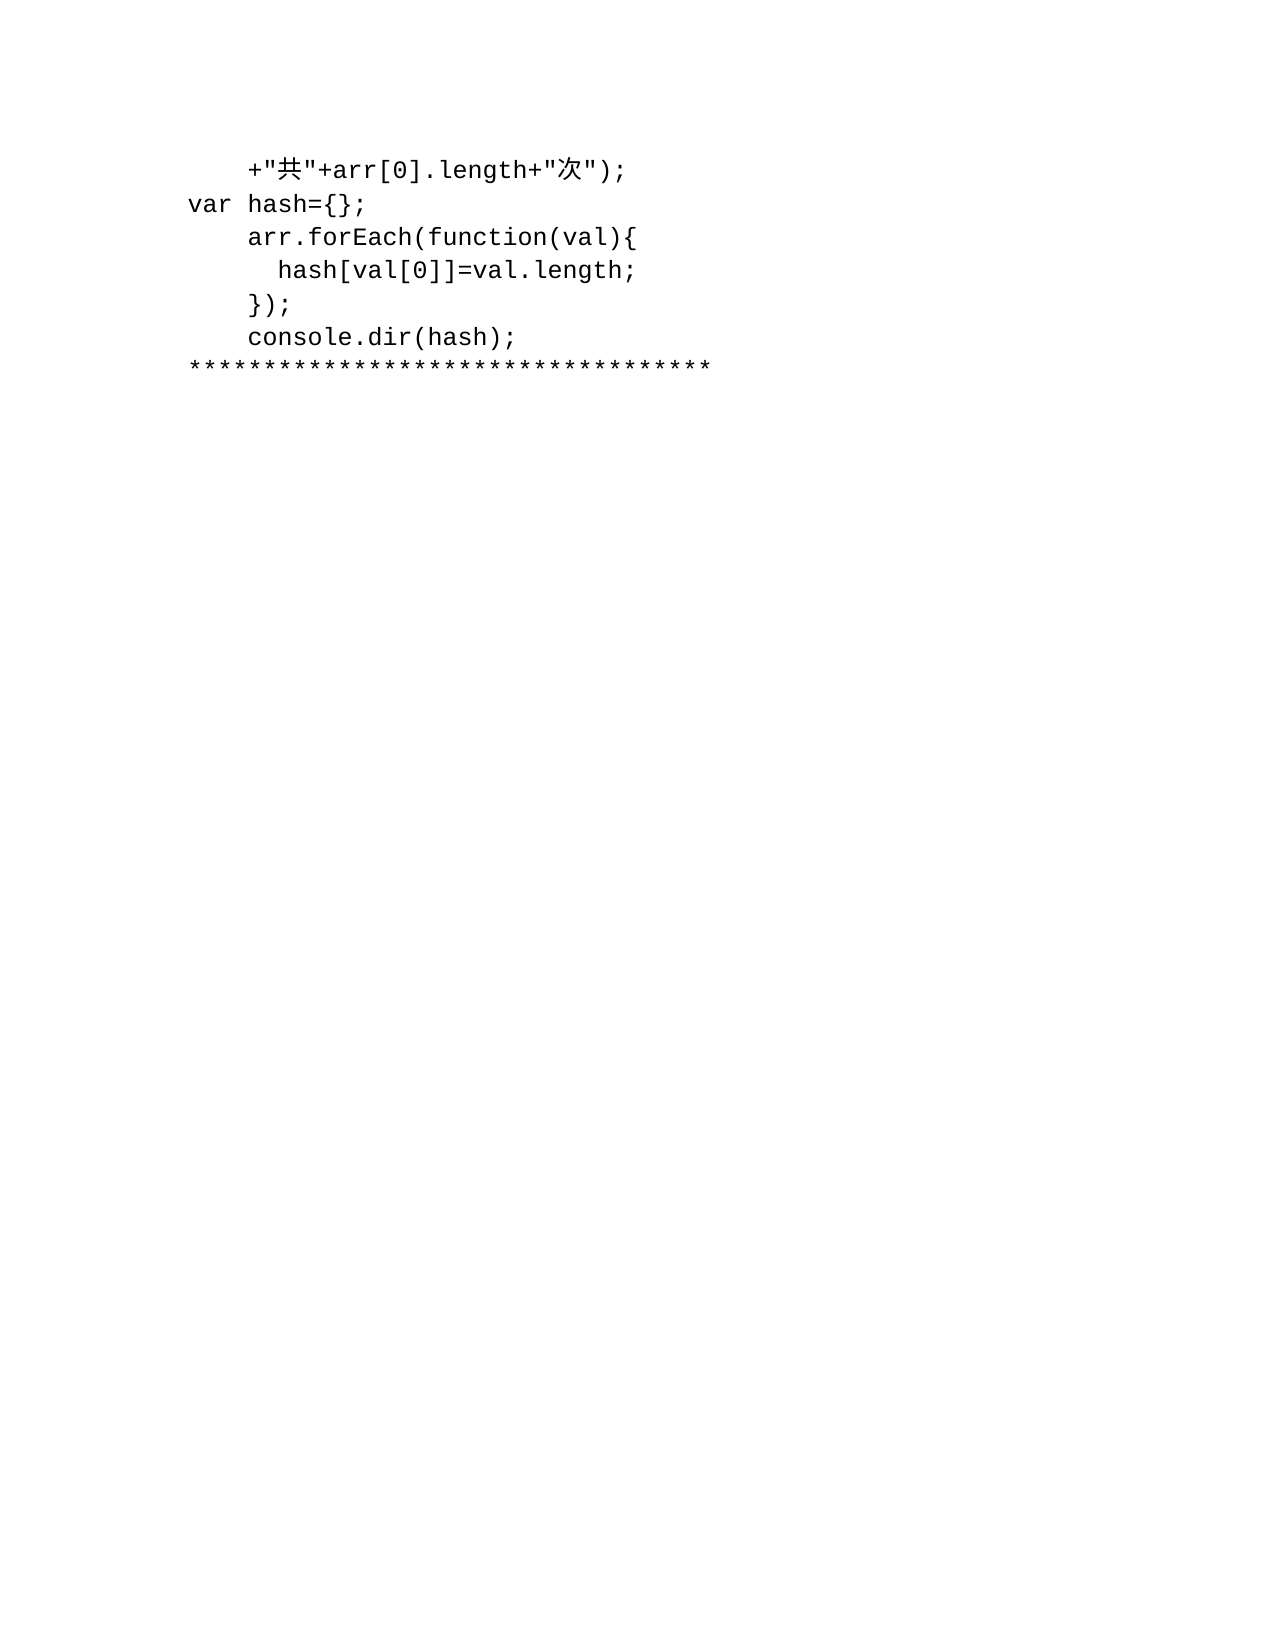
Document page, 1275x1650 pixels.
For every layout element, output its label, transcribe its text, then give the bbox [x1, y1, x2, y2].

text var hash={}; [187, 186, 1087, 220]
text +"共"+arr[0].length+"次"); [187, 150, 1087, 186]
text arr.forEach(function(val){ [187, 220, 1087, 253]
text *********************************** [187, 353, 1087, 386]
text console.dir(hash); [187, 320, 1087, 353]
text hash[val[0]]=val.length; [187, 253, 1087, 286]
text }); [187, 286, 1087, 320]
